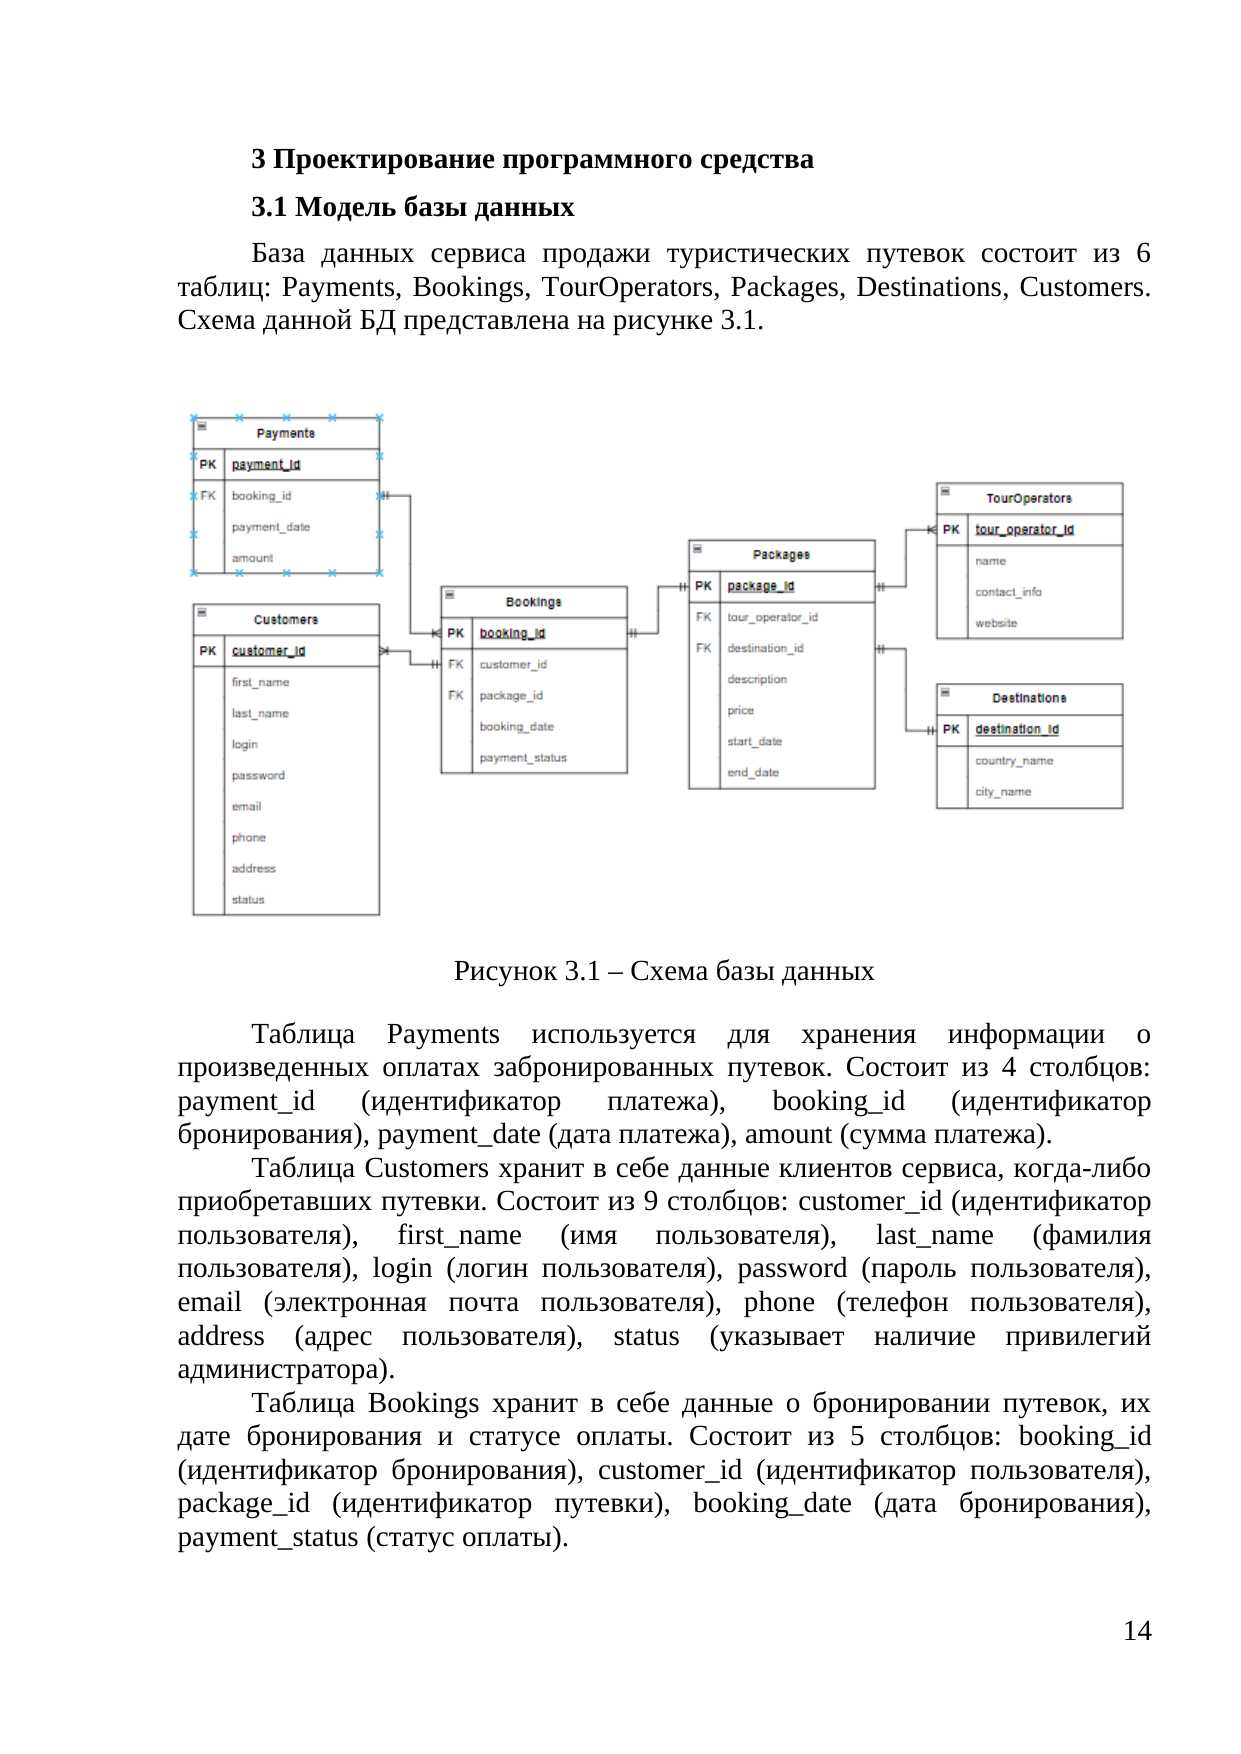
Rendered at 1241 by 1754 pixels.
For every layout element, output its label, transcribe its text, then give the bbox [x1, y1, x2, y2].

text Таблица Customers хранит в себе данные клиентов сервиса, когда-либо приобретавших путевки. Состоит из 9 столбцов: customer_id (идентификатор пользователя), first_name (имя пользователя), last_name (фамилия пользователя), login (логин пользователя), password (пароль пользователя), email (электронная почта пользователя), phone (телефон пользователя), address (адрес пользователя), status (указывает наличие привилегий администратора). [177, 1150, 1152, 1385]
text Таблица Bookings хранит в себе данные о бронировании путевок, их дате бронирования и статусе оплаты. Состоит из 5 столбцов: booking_id (идентификатор бронирования), customer_id (идентификатор пользователя), package_id (идентификатор путевки), booking_date (дата бронирования), payment_status (статус оплаты). [177, 1385, 1152, 1552]
text Таблица Payments используется для хранения информации о произведенных оплатах забронированных путевок. Состоит из 4 столбцов: payment_id (идентификатор платежа), booking_id (идентификатор бронирования), payment_date (дата платежа), amount (сумма платежа). [177, 1016, 1152, 1150]
picture [177, 365, 1152, 929]
subtitle 3.1 Модель базы данных [177, 189, 1152, 223]
subtitle 3 Проектирование программного средства [251, 141, 1152, 174]
text База данных сервиса продажи туристических путевок состоит из 6 таблиц: Payments, Bookings, TourOperators, Packages, Destinations, Customers. Схема данной БД представлена на рисунке 3.1. [177, 235, 1152, 336]
text Рисунок 3.1 – Схема базы данных [177, 953, 1152, 987]
